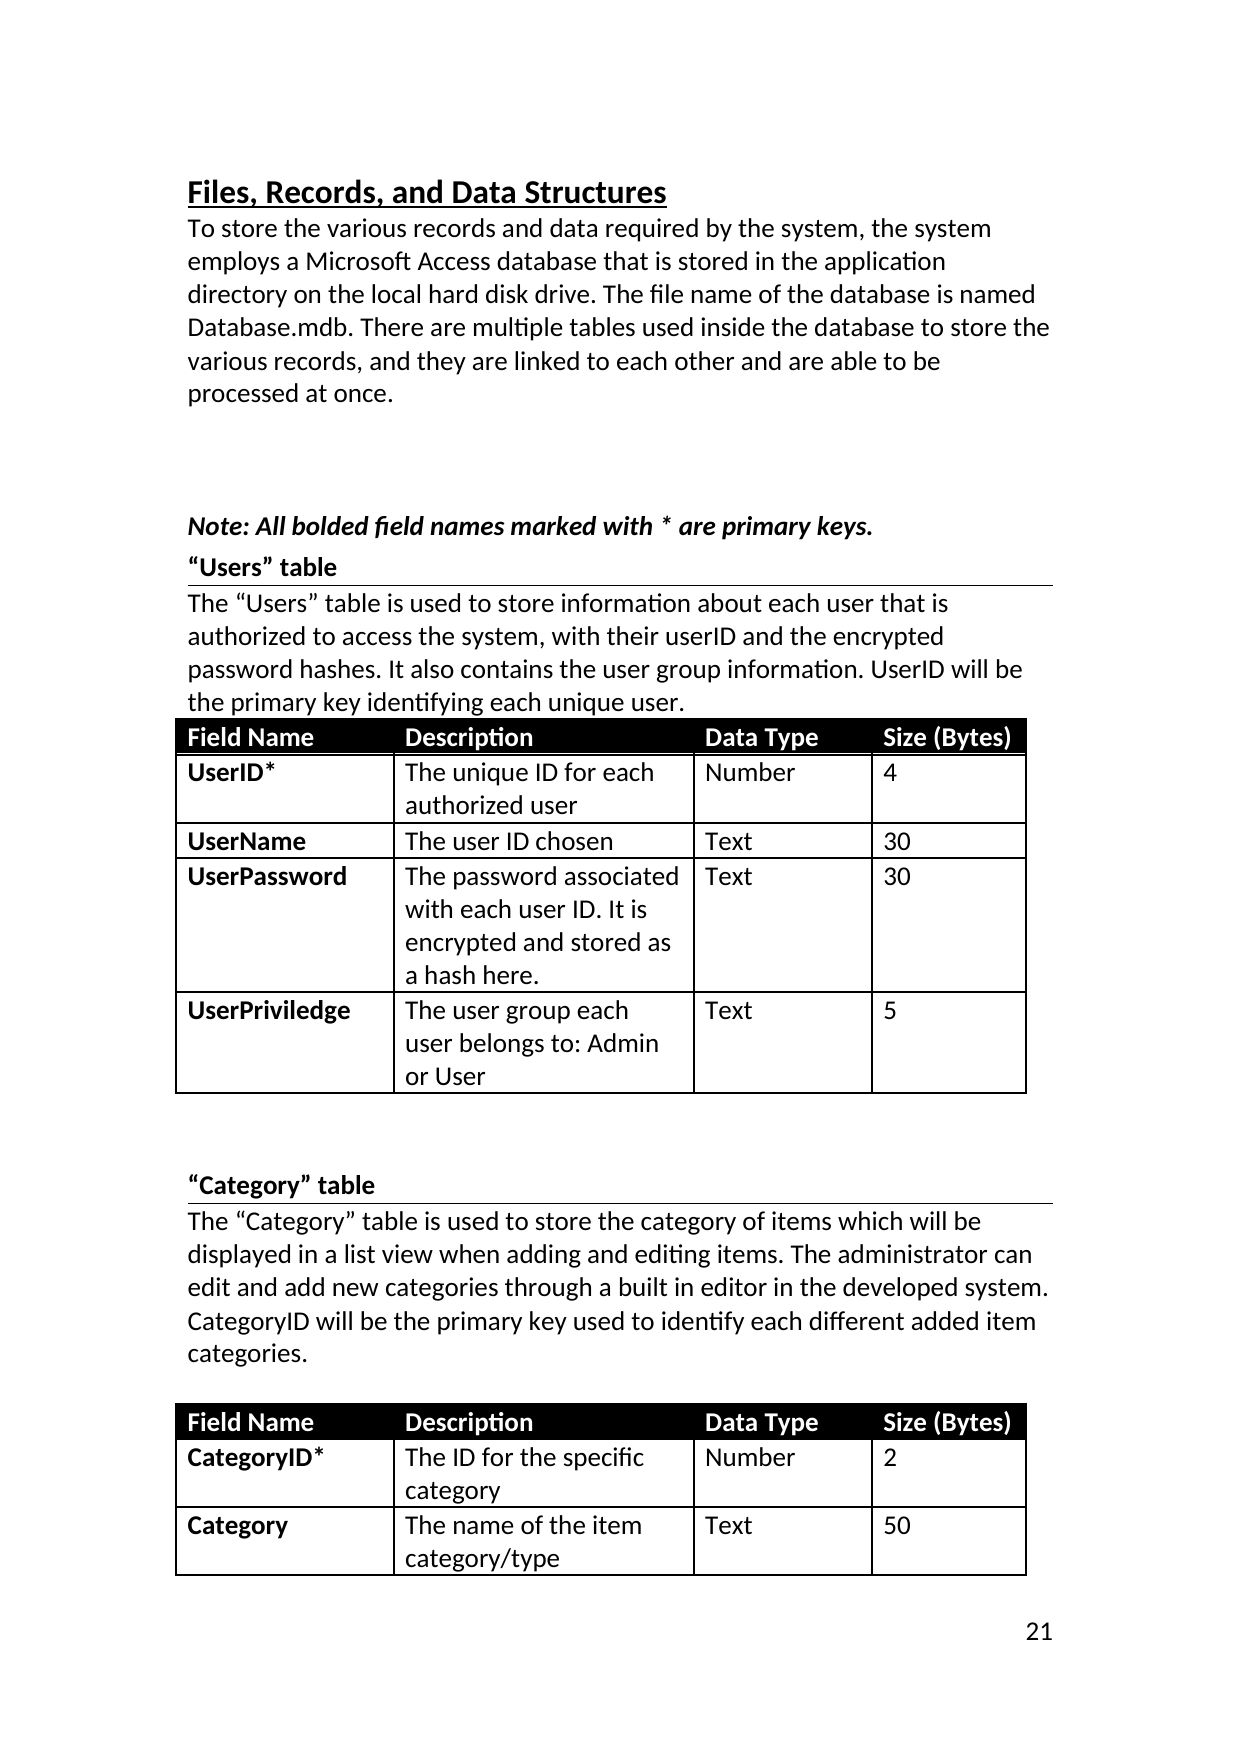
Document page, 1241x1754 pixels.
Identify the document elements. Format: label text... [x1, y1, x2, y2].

table_cell The user group each user belongs to: Admin or User [395, 993, 693, 1092]
text The “Users” table is used to store information about each user that is authorized to access the system, with their userID and the encrypted password hashes. It also contains the user group information. UserID will be the primary key identifying each unique user. [187, 586, 1053, 718]
subtitle “Category” table [187, 1168, 1053, 1204]
table_cell Text [695, 1508, 871, 1574]
table_header Field Name [177, 720, 393, 753]
table_cell Number [695, 756, 871, 822]
table_cell Text [695, 824, 871, 857]
table_header Size (Bytes) [873, 1405, 1025, 1438]
table_cell The ID for the specific category [395, 1440, 693, 1506]
table_header Description [395, 1405, 693, 1438]
table_header Field Name [177, 1405, 393, 1438]
table_cell 4 [873, 756, 1025, 822]
table_cell The user ID chosen [395, 824, 693, 857]
table_cell Number [695, 1440, 871, 1506]
text Note: All bolded field names marked with * are primary keys. [187, 509, 1053, 542]
table_cell 5 [873, 993, 1025, 1092]
table_cell UserPassword [177, 859, 393, 991]
table_cell The unique ID for each authorized user [395, 756, 693, 822]
table_header Description [395, 720, 693, 753]
table_header Data Type [695, 720, 871, 753]
table_cell The password associated with each user ID. It is encrypted and stored as a hash here. [395, 859, 693, 991]
table_cell Text [695, 993, 871, 1092]
table_cell Text [695, 859, 871, 991]
table_header Size (Bytes) [873, 720, 1025, 753]
table_cell 50 [873, 1508, 1025, 1574]
text To store the various records and data required by the system, the system employs a Microsoft Access database that is stored in the application directory on the local hard disk drive. The file name of the database is named Database.mdb. There are multiple tables used inside the database to store the various records, and they are linked to each other and are able to be processed at once. [187, 212, 1053, 410]
subtitle Files, Records, and Data Structures [187, 171, 1053, 212]
table_cell UserPriviledge [177, 993, 393, 1092]
table_cell 2 [873, 1440, 1025, 1506]
table_header Data Type [695, 1405, 871, 1438]
table_cell 30 [873, 859, 1025, 991]
text The “Category” table is used to store the category of items which will be displayed in a list view when adding and editing items. The administrator can edit and add new categories through a built in editor in the developed system. CategoryID will be the primary key used to identify each different added item categories. [187, 1204, 1053, 1370]
table_cell 30 [873, 824, 1025, 857]
subtitle “Users” table [187, 550, 1053, 586]
table_cell UserName [177, 824, 393, 857]
table_cell CategoryID* [177, 1440, 393, 1506]
table_cell UserID* [177, 756, 393, 822]
table_cell Category [177, 1508, 393, 1574]
table_cell The name of the item category/type [395, 1508, 693, 1574]
